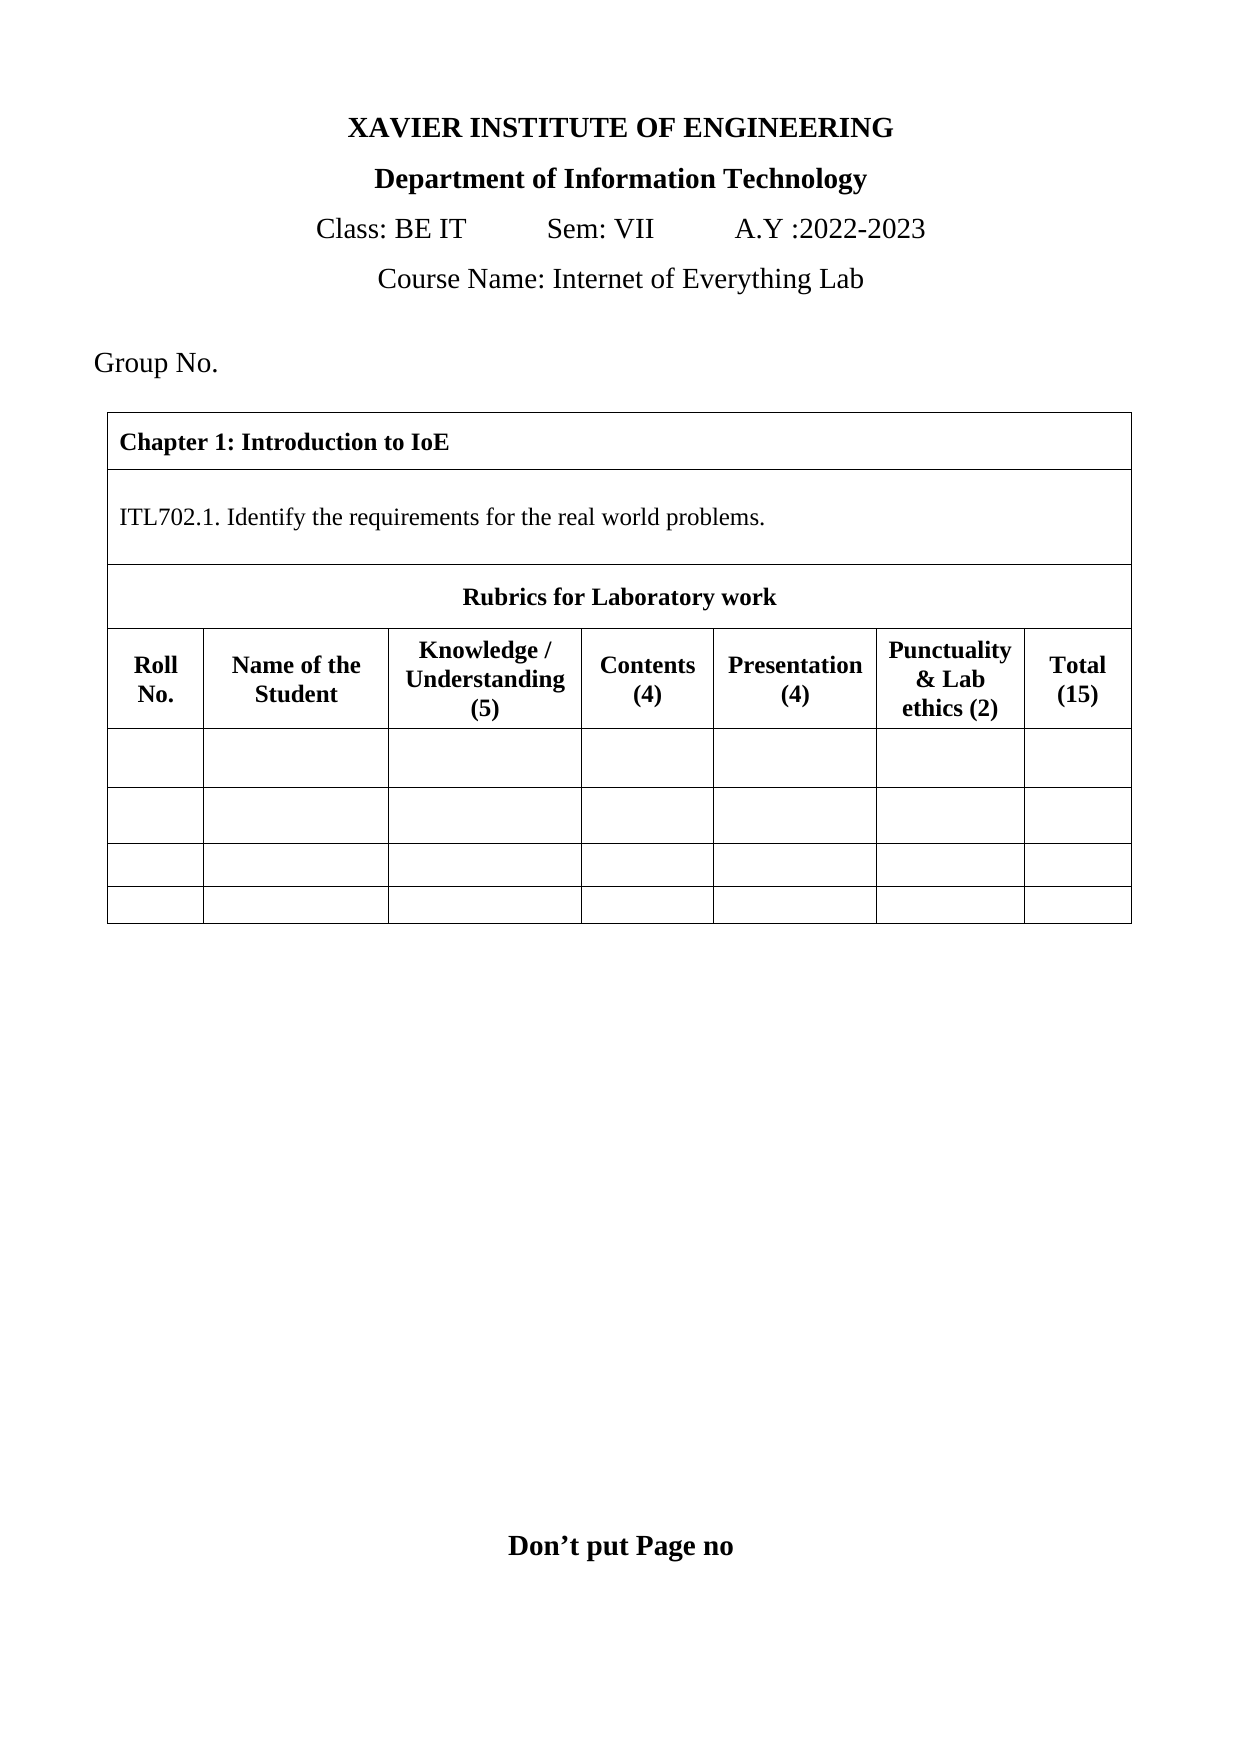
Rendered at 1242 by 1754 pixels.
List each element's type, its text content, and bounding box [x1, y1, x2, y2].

table_cell [1025, 729, 1131, 787]
table_cell [582, 788, 713, 843]
text Department of Information Technology [94, 161, 1148, 194]
table_cell [389, 887, 581, 923]
table_cell [1025, 887, 1131, 923]
table_cell [389, 729, 581, 787]
table_cell [1025, 788, 1131, 843]
table_cell [877, 887, 1024, 923]
table_cell [582, 844, 713, 886]
table_cell Name of the Student [204, 629, 388, 728]
table_cell ITL702.1. Identify the requirements for the real world problems. [108, 470, 1131, 564]
table_cell [108, 887, 203, 923]
table_header Chapter 1: Introduction to IoE [108, 413, 1131, 469]
table_cell Total (15) [1025, 629, 1131, 728]
table_cell [582, 729, 713, 787]
table_cell [204, 844, 388, 886]
table_cell Roll No. [108, 629, 203, 728]
table_cell [108, 788, 203, 843]
table_cell [582, 887, 713, 923]
table_cell [389, 844, 581, 886]
table_cell [877, 844, 1024, 886]
table_cell [714, 844, 876, 886]
table_cell [204, 729, 388, 787]
table_cell Contents (4) [582, 629, 713, 728]
table_cell [877, 788, 1024, 843]
table_cell [1025, 844, 1131, 886]
text XAVIER INSTITUTE OF ENGINEERING [94, 110, 1148, 144]
text Class: BE IT Sem: VII A.Y :2022-2023 [94, 211, 1148, 244]
table_cell Presentation (4) [714, 629, 876, 728]
table_cell [108, 729, 203, 787]
text Course Name: Internet of Everything Lab [94, 261, 1148, 295]
table_cell [389, 788, 581, 843]
table_cell [714, 788, 876, 843]
table_cell [204, 788, 388, 843]
table_cell [714, 729, 876, 787]
table_cell Knowledge / Understanding (5) [389, 629, 581, 728]
table_cell Punctuality & Lab ethics (2) [877, 629, 1024, 728]
table_cell Rubrics for Laboratory work [108, 565, 1131, 628]
table_cell [108, 844, 203, 886]
text Group No. [94, 345, 1148, 379]
text Don’t put Page no [94, 1528, 1148, 1561]
table_cell [877, 729, 1024, 787]
table_cell [204, 887, 388, 923]
table_cell [714, 887, 876, 923]
